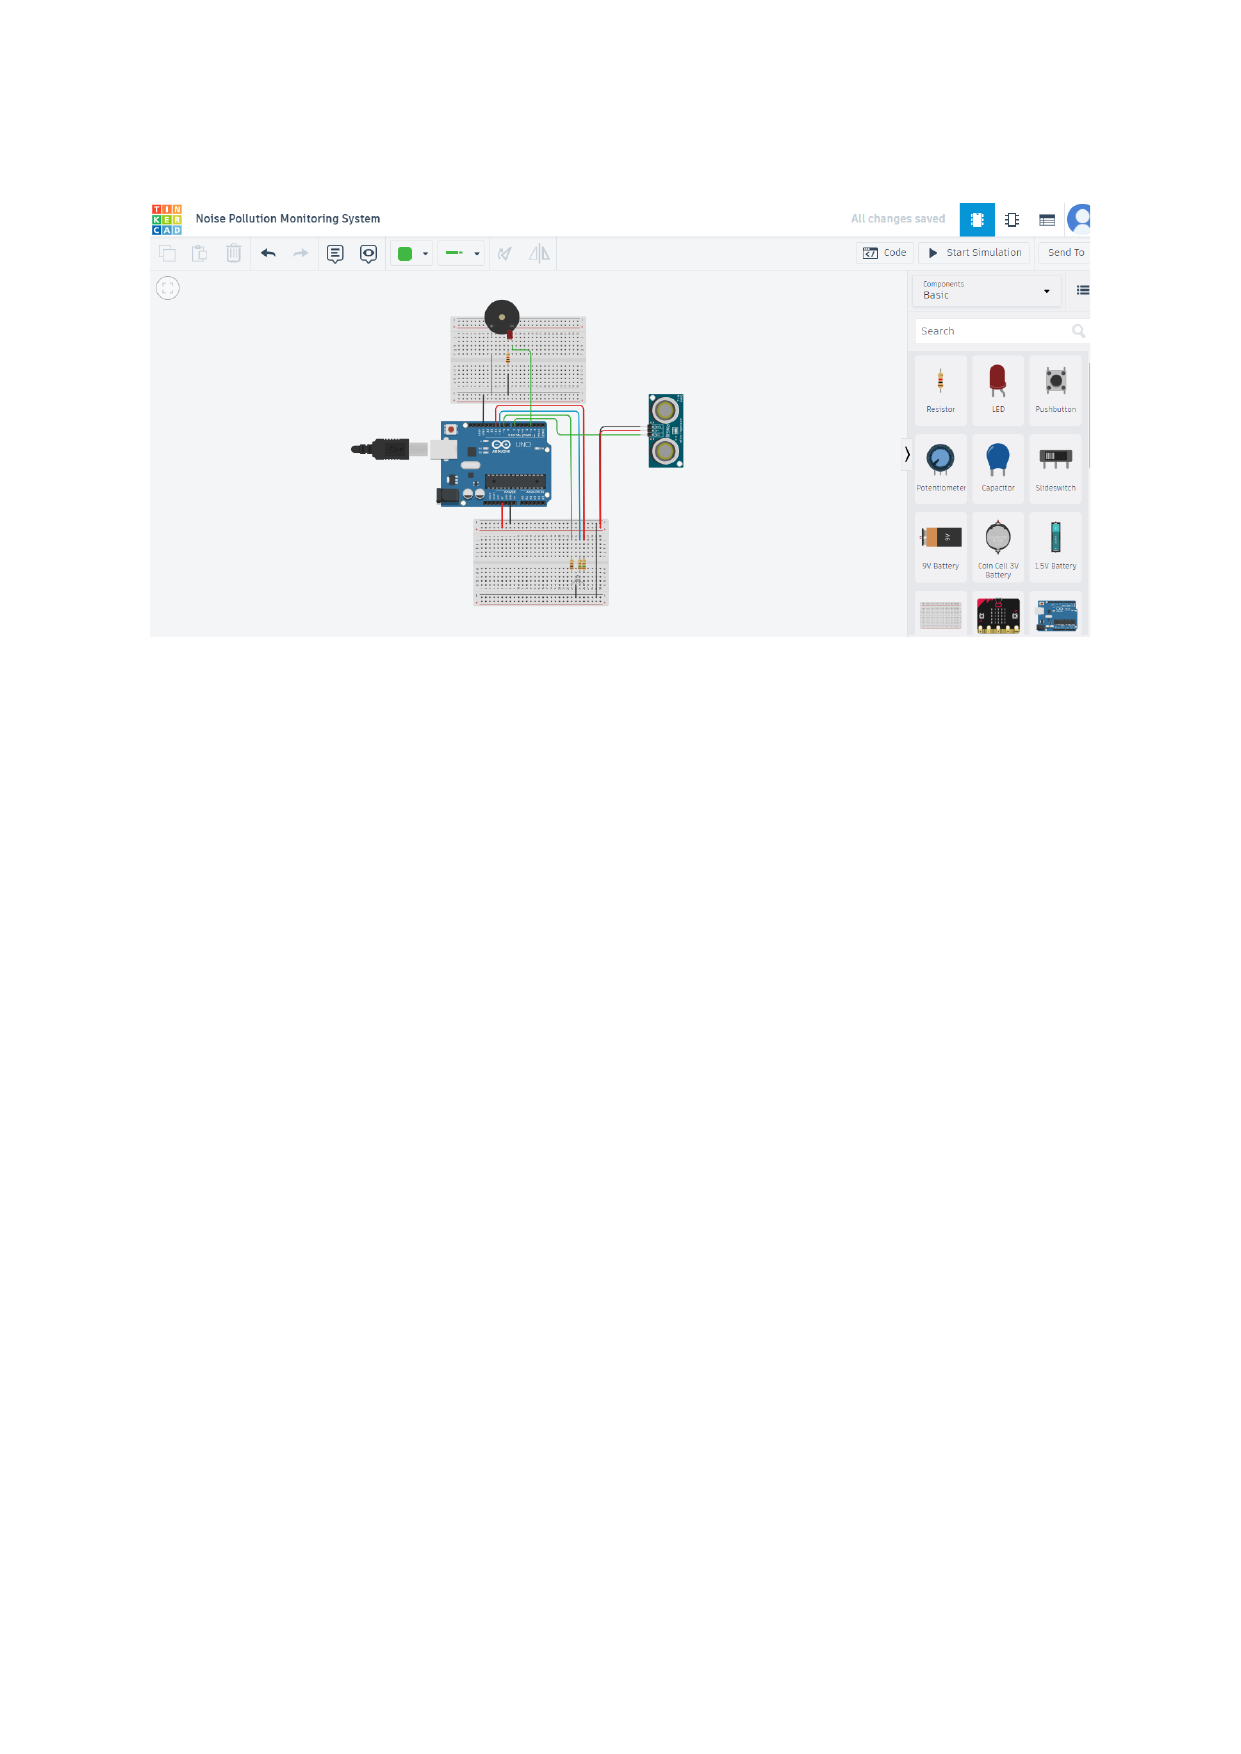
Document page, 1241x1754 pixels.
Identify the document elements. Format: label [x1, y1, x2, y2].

picture [972, 214, 983, 226]
picture [150, 203, 1091, 637]
